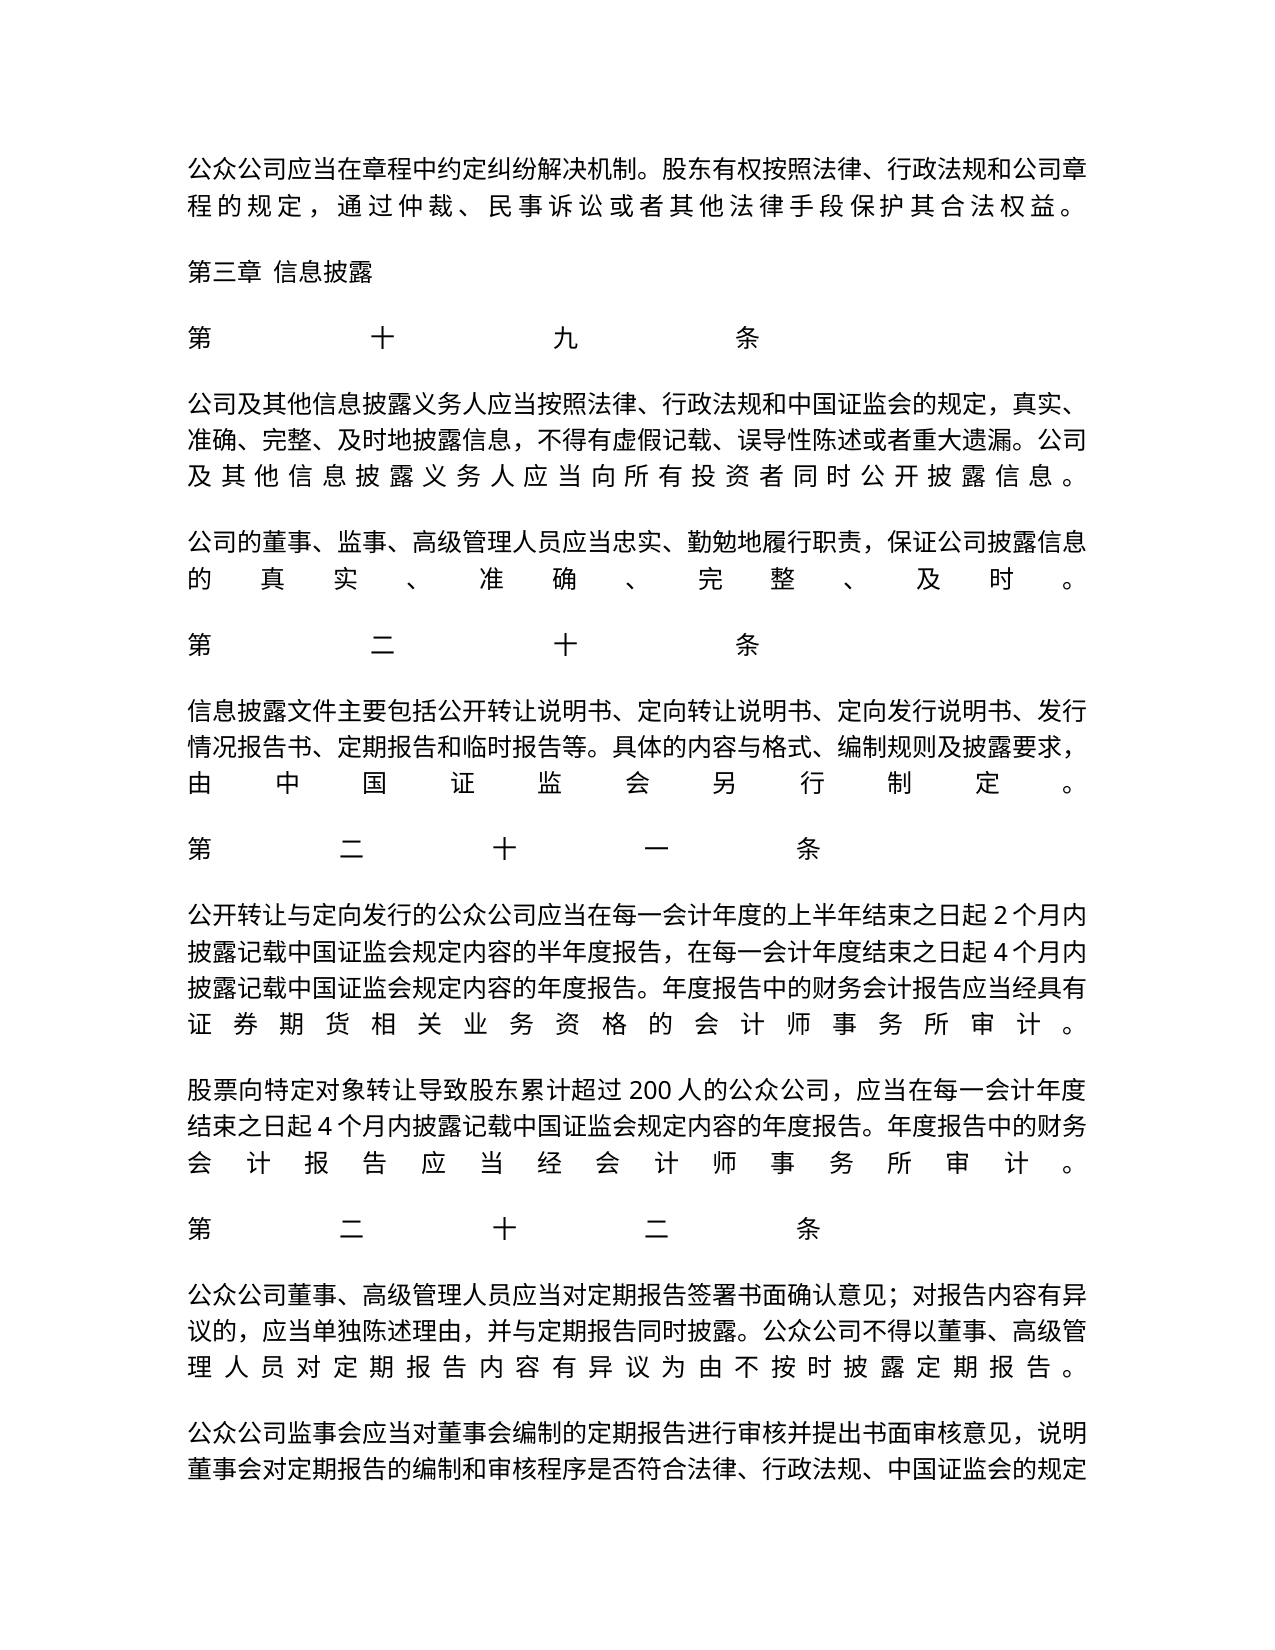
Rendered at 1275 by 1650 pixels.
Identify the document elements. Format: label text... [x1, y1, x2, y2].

text 第二十条 [187, 625, 1087, 691]
text 第十九条 [187, 318, 1087, 384]
text 股票向特定对象转让导致股东累计超过200人的公众公司，应当在每一会计年度结束之日起4个月内披露记载中国证监会规定内容的年度报告。年度报告中的财务会计报告应当经会计师事务所审计。 [187, 1071, 1087, 1209]
subtitle 第三章 信息披露 [187, 252, 1087, 318]
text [187, 1414, 1087, 1486]
text 信息披露文件主要包括公开转让说明书、定向转让说明书、定向发行说明书、发行情况报告书、定期报告和临时报告等。具体的内容与格式、编制规则及披露要求，由中国证监会另行制定。 [187, 691, 1087, 830]
text 公开转让与定向发行的公众公司应当在每一会计年度的上半年结束之日起2个月内披露记载中国证监会规定内容的半年度报告，在每一会计年度结束之日起4个月内披露记载中国证监会规定内容的年度报告。年度报告中的财务会计报告应当经具有证券期货相关业务资格的会计师事务所审计。 [187, 896, 1087, 1071]
text 第二十二条 [187, 1209, 1087, 1275]
text 公众公司董事、高级管理人员应当对定期报告签署书面确认意见；对报告内容有异议的，应当单独陈述理由，并与定期报告同时披露。公众公司不得以董事、高级管理人员对定期报告内容有异议为由不按时披露定期报告。 [187, 1275, 1087, 1414]
text 公司的董事、监事、高级管理人员应当忠实、勤勉地履行职责，保证公司披露信息的真实、准确、完整、及时。 [187, 523, 1087, 625]
text 第二十一条 [187, 830, 1087, 896]
text 公司及其他信息披露义务人应当按照法律、行政法规和中国证监会的规定，真实、准确、完整、及时地披露信息，不得有虚假记载、误导性陈述或者重大遗漏。公司及其他信息披露义务人应当向所有投资者同时公开披露信息。 [187, 384, 1087, 523]
text 公众公司应当在章程中约定纠纷解决机制。股东有权按照法律、行政法规和公司章程的规定，通过仲裁、民事诉讼或者其他法律手段保护其合法权益。 [187, 150, 1087, 252]
